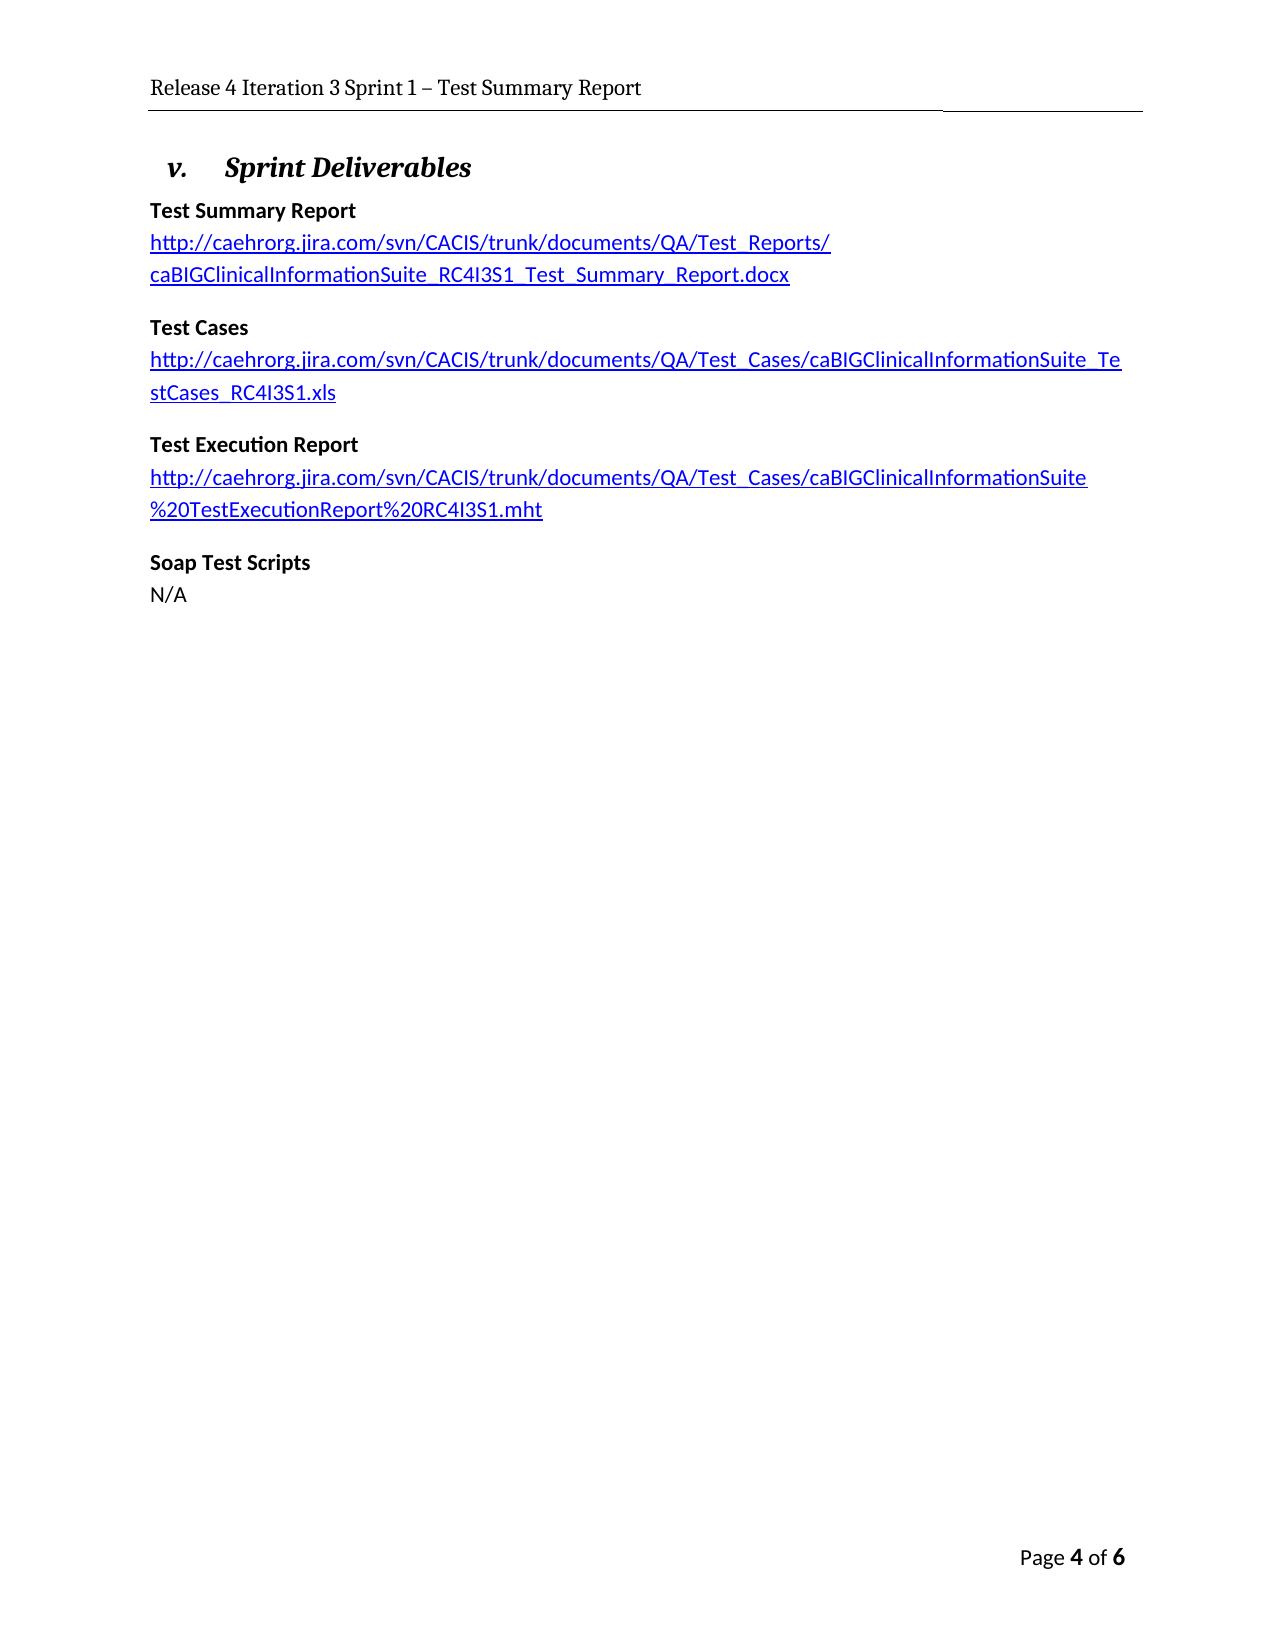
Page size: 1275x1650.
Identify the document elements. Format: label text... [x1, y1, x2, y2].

subtitle Sprint Deliverables [187, 151, 1125, 184]
text Soap Test Scripts N/A [150, 548, 1125, 608]
text Test Cases http://caehrorg.jira.com/svn/CACIS/trunk/documents/QA/Test_Cases/caBIGClinicalInformationSuite_TestCases_RC4I3S1.xls [150, 313, 1125, 406]
text Test Execution Report http://caehrorg.jira.com/svn/CACIS/trunk/documents/QA/Test_Cases/caBIGClinicalInformationSuite%20TestExecutionReport%20RC4I3S1.mht [150, 431, 1125, 523]
text Test Summary Report http://caehrorg.jira.com/svn/CACIS/trunk/documents/QA/Test_Reports/caBIGClinicalInformationSuite_RC4I3S1_Test_Summary_Report.docx [150, 196, 1125, 288]
